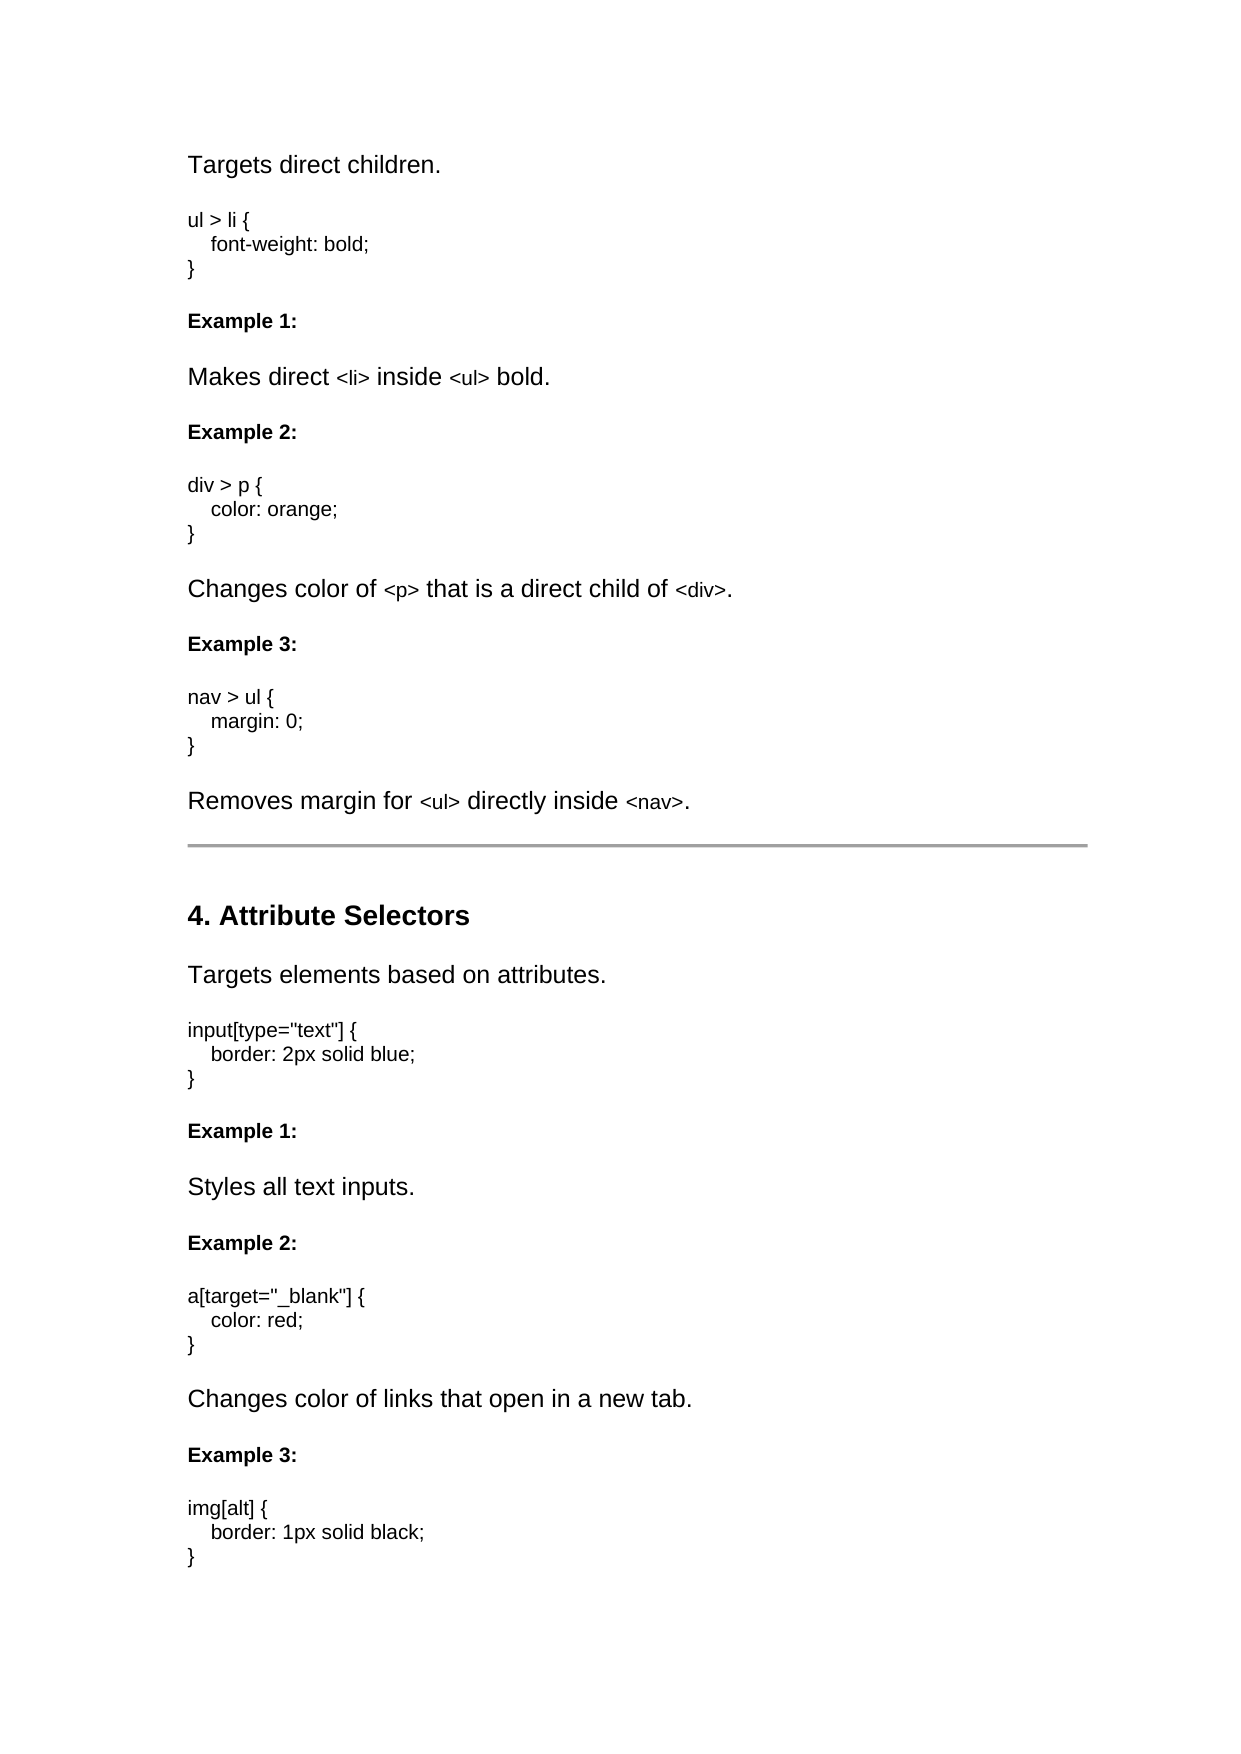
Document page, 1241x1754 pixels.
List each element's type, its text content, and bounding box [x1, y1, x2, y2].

list div > p { [187, 473, 1053, 497]
subtitle Example 1: [187, 309, 1053, 333]
list font-weight: bold; [187, 232, 1053, 256]
list Styles all text inputs. [187, 1172, 1053, 1201]
list margin: 0; [187, 709, 1053, 733]
subtitle Example 2: [187, 1230, 1053, 1254]
subtitle Example 1: [187, 1119, 1053, 1143]
list Changes color of <p> that is a direct child of <div>. [187, 574, 1053, 603]
list a[target="_blank"] { [187, 1283, 1053, 1307]
list Targets direct children. [187, 150, 1053, 179]
list color: orange; [187, 497, 1053, 521]
list border: 1px solid black; [187, 1519, 1053, 1543]
list Changes color of links that open in a new tab. [187, 1384, 1053, 1413]
subtitle Example 3: [187, 1442, 1053, 1466]
list nav > ul { [187, 685, 1053, 709]
subtitle Example 3: [187, 632, 1053, 656]
list input[type="text"] { [187, 1018, 1053, 1042]
list img[alt] { [187, 1496, 1053, 1519]
list } [187, 521, 1053, 545]
list } [187, 256, 1053, 280]
list border: 2px solid blue; [187, 1042, 1053, 1066]
list } [187, 1066, 1053, 1090]
list } [187, 1331, 1053, 1355]
subtitle 4. Attribute Selectors [187, 899, 1053, 931]
list Removes margin for <ul> directly inside <nav>. [187, 786, 1053, 815]
list Makes direct <li> inside <ul> bold. [187, 362, 1053, 391]
list color: red; [187, 1307, 1053, 1331]
subtitle Example 2: [187, 420, 1053, 444]
list } [187, 1543, 1053, 1567]
list ul > li { [187, 208, 1053, 232]
list Targets elements based on attributes. [187, 960, 1053, 989]
list } [187, 733, 1053, 757]
